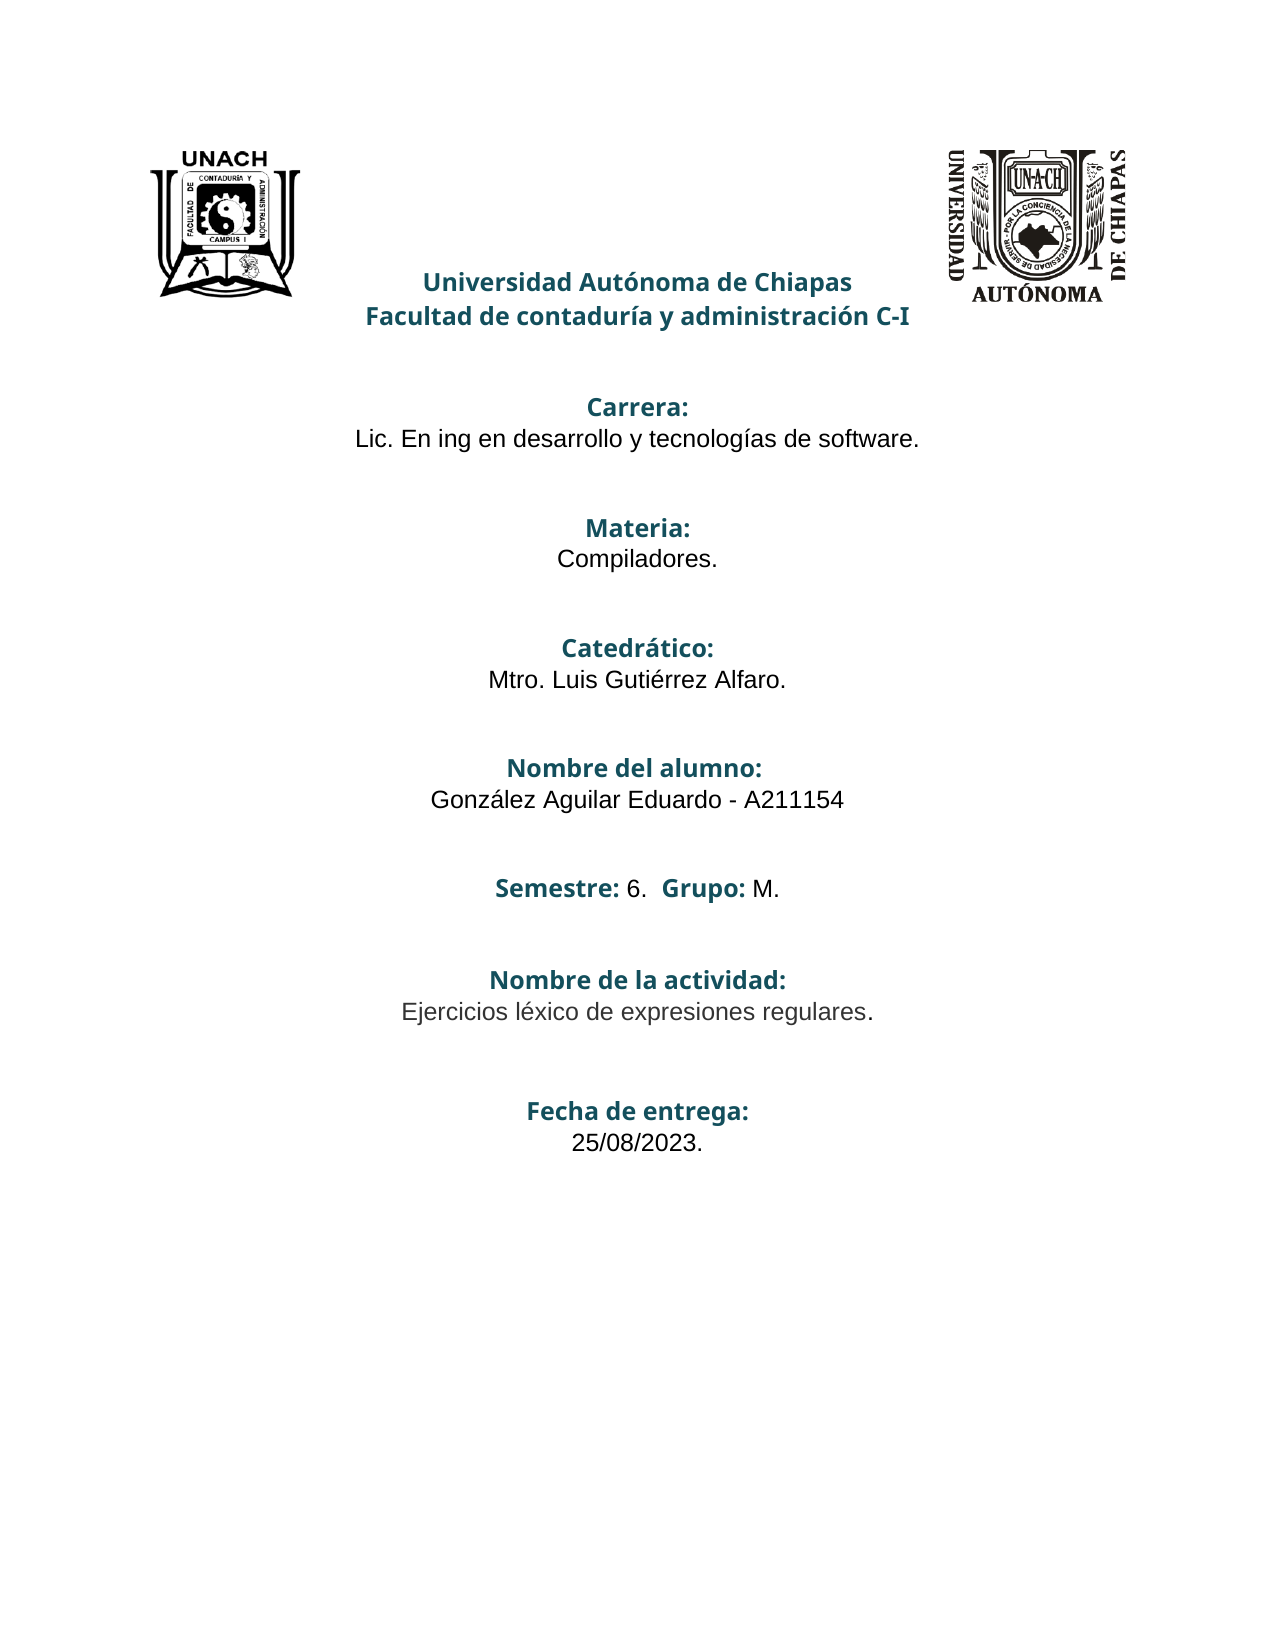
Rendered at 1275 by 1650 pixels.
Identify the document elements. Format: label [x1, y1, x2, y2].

picture [948, 150, 1125, 302]
picture [150, 150, 300, 300]
